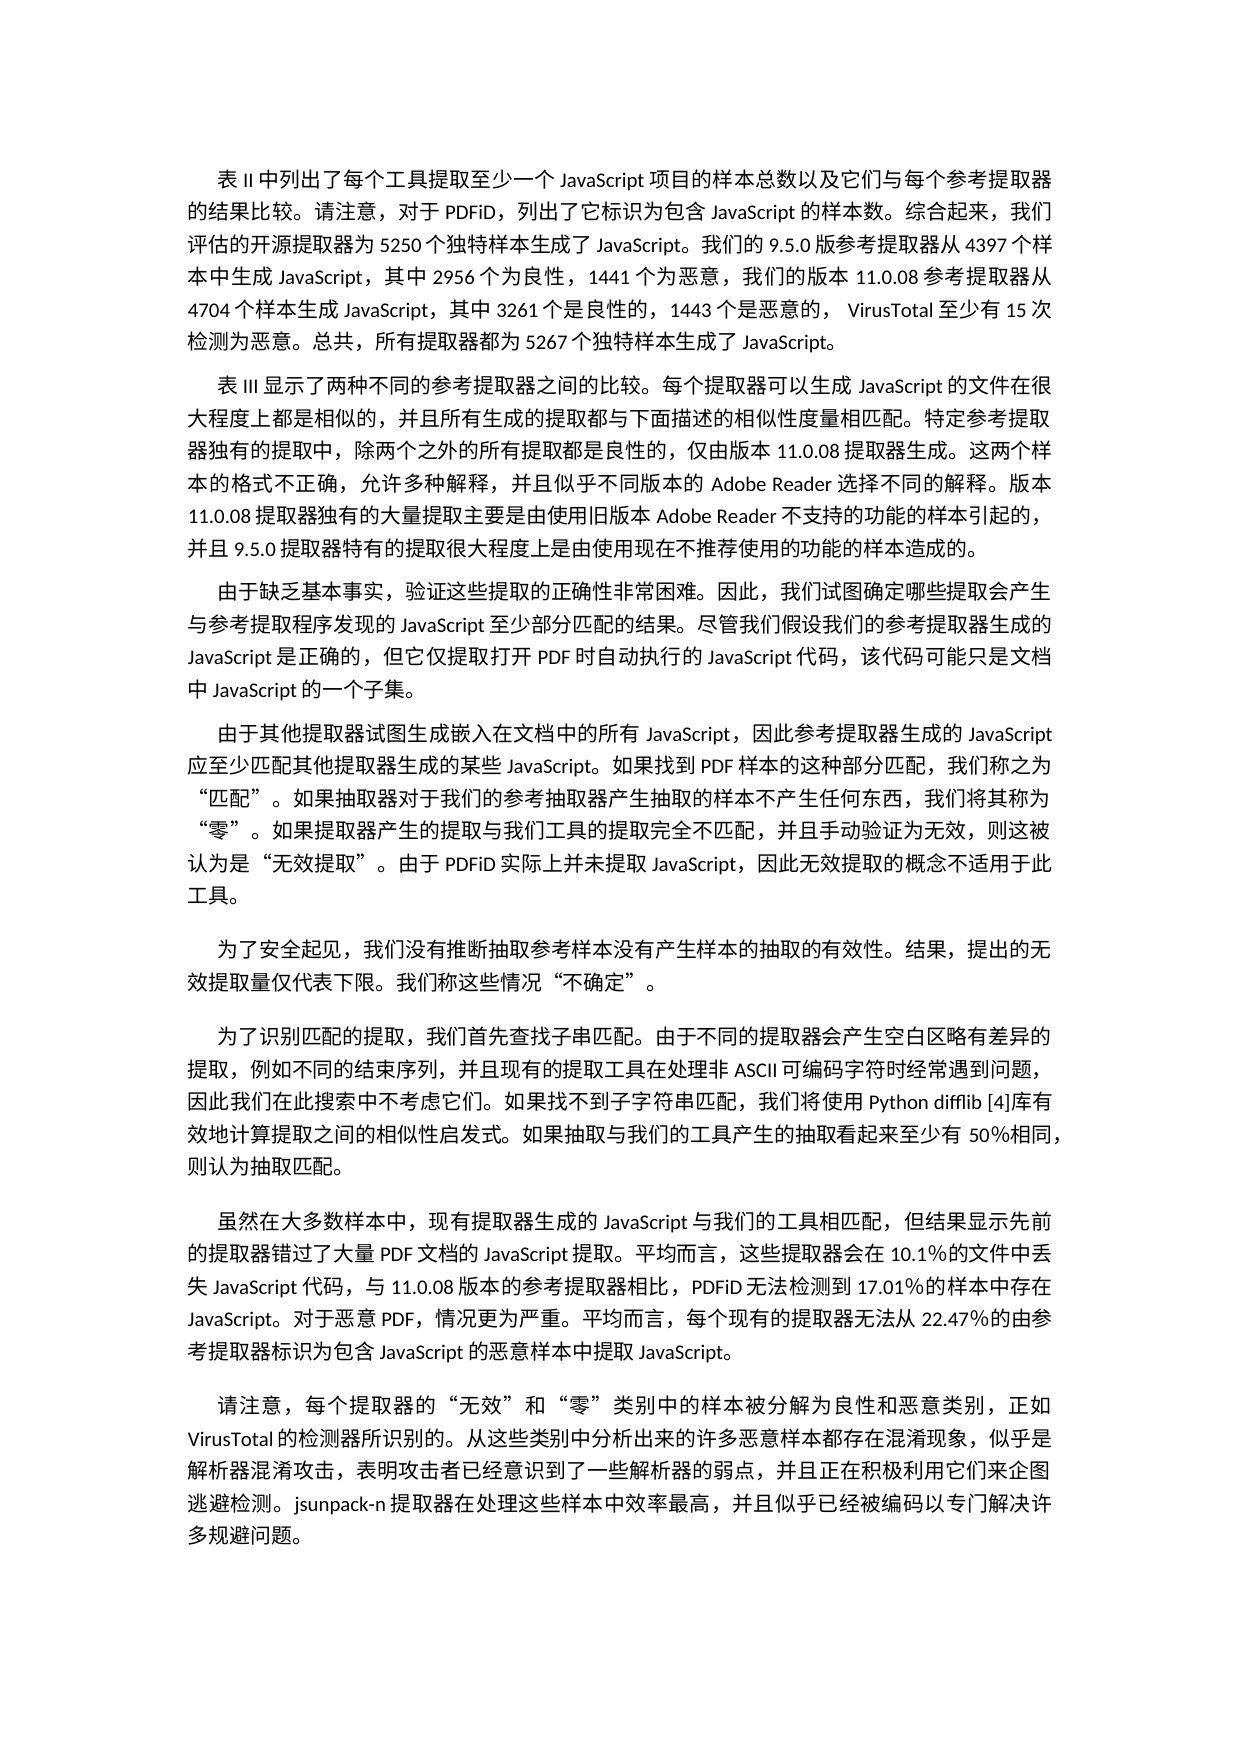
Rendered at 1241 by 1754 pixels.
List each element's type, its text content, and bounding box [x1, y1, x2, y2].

text 请注意，每个提取器的“无效”和“零”类别中的样本被分解为良性和恶意类别，正如VirusTotal的检测器所识别的。从这些类别中分析出来的许多恶意样本都存在混淆现象，似乎是解析器混淆攻击，表明攻击者已经意识到了一些解析器的弱点，并且正在积极利用它们来企图逃避检测。jsunpack-n提取器在处理这些样本中效率最高，并且似乎已经被编码以专门解决许多规避问题。 [188, 1388, 1053, 1551]
text 为了安全起见，我们没有推断抽取参考样本没有产生样本的抽取的有效性。结果，提出的无效提取量仅代表下限。我们称这些情况“不确定”。 [188, 933, 1053, 998]
text 表II中列出了每个工具提取至少一个JavaScript项目的样本总数以及它们与每个参考提取器的结果比较。请注意，对于PDFiD，列出了它标识为包含JavaScript的样本数。综合起来，我们评估的开源提取器为5250个独特样本生成了JavaScript。我们的9.5.0版参考提取器从4397个样本中生成JavaScript，其中2956个为良性，1441个为恶意，我们的版本11.0.08参考提取器从4704个样本生成JavaScript，其中3261个是良性的，1443个是恶意的， VirusTotal至少有15次检测为恶意。总共，所有提取器都为5267个独特样本生成了JavaScript。 [188, 162, 1053, 357]
text 虽然在大多数样本中，现有提取器生成的JavaScript与我们的工具相匹配，但结果显示先前的提取器错过了大量PDF文档的JavaScript提取。平均而言，这些提取器会在10.1％的文件中丢失JavaScript代码，与11.0.08版本的参考提取器相比，PDFiD无法检测到17.01％的样本中存在JavaScript。对于恶意PDF，情况更为严重。平均而言，每个现有的提取器无法从22.47％的由参考提取器标识为包含JavaScript的恶意样本中提取JavaScript。 [188, 1204, 1053, 1366]
text 表III显示了两种不同的参考提取器之间的比较。每个提取器可以生成JavaScript的文件在很大程度上都是相似的，并且所有生成的提取都与下面描述的相似性度量相匹配。特定参考提取器独有的提取中，除两个之外的所有提取都是良性的，仅由版本11.0.08提取器生成。这两个样本的格式不正确，允许多种解释，并且似乎不同版本的Adobe Reader选择不同的解释。版本11.0.08提取器独有的大量提取主要是由使用旧版本Adobe Reader不支持的功能的样本引起的，并且9.5.0提取器特有的提取很大程度上是由使用现在不推荐使用的功能的样本造成的。 [188, 368, 1053, 563]
text 由于缺乏基本事实，验证这些提取的正确性非常困难。因此，我们试图确定哪些提取会产生与参考提取程序发现的JavaScript至少部分匹配的结果。尽管我们假设我们的参考提取器生成的JavaScript是正确的，但它仅提取打开PDF时自动执行的JavaScript代码，该代码可能只是文档中JavaScript的一个子集。 [188, 574, 1053, 704]
text 由于其他提取器试图生成嵌入在文档中的所有JavaScript，因此参考提取器生成的JavaScript应至少匹配其他提取器生成的某些JavaScript。如果找到PDF样本的这种部分匹配，我们称之为“匹配”。如果抽取器对于我们的参考抽取器产生抽取的样本不产生任何东西，我们将其称为“零”。如果提取器产生的提取与我们工具的提取完全不匹配，并且手动验证为无效，则这被认为是“无效提取”。由于PDFiD实际上并未提取JavaScript，因此无效提取的概念不适用于此工具。 [188, 716, 1053, 911]
text 为了识别匹配的提取，我们首先查找子串匹配。由于不同的提取器会产生空白区略有差异的提取，例如不同的结束序列，并且现有的提取工具在处理非ASCII可编码字符时经常遇到问题，因此我们在此搜索中不考虑它们。如果找不到子字符串匹配，我们将使用Python difflib [4]库有效地计算提取之间的相似性启发式。如果抽取与我们的工具产生的抽取看起来至少有50％相同，则认为抽取匹配。 [188, 1019, 1053, 1182]
